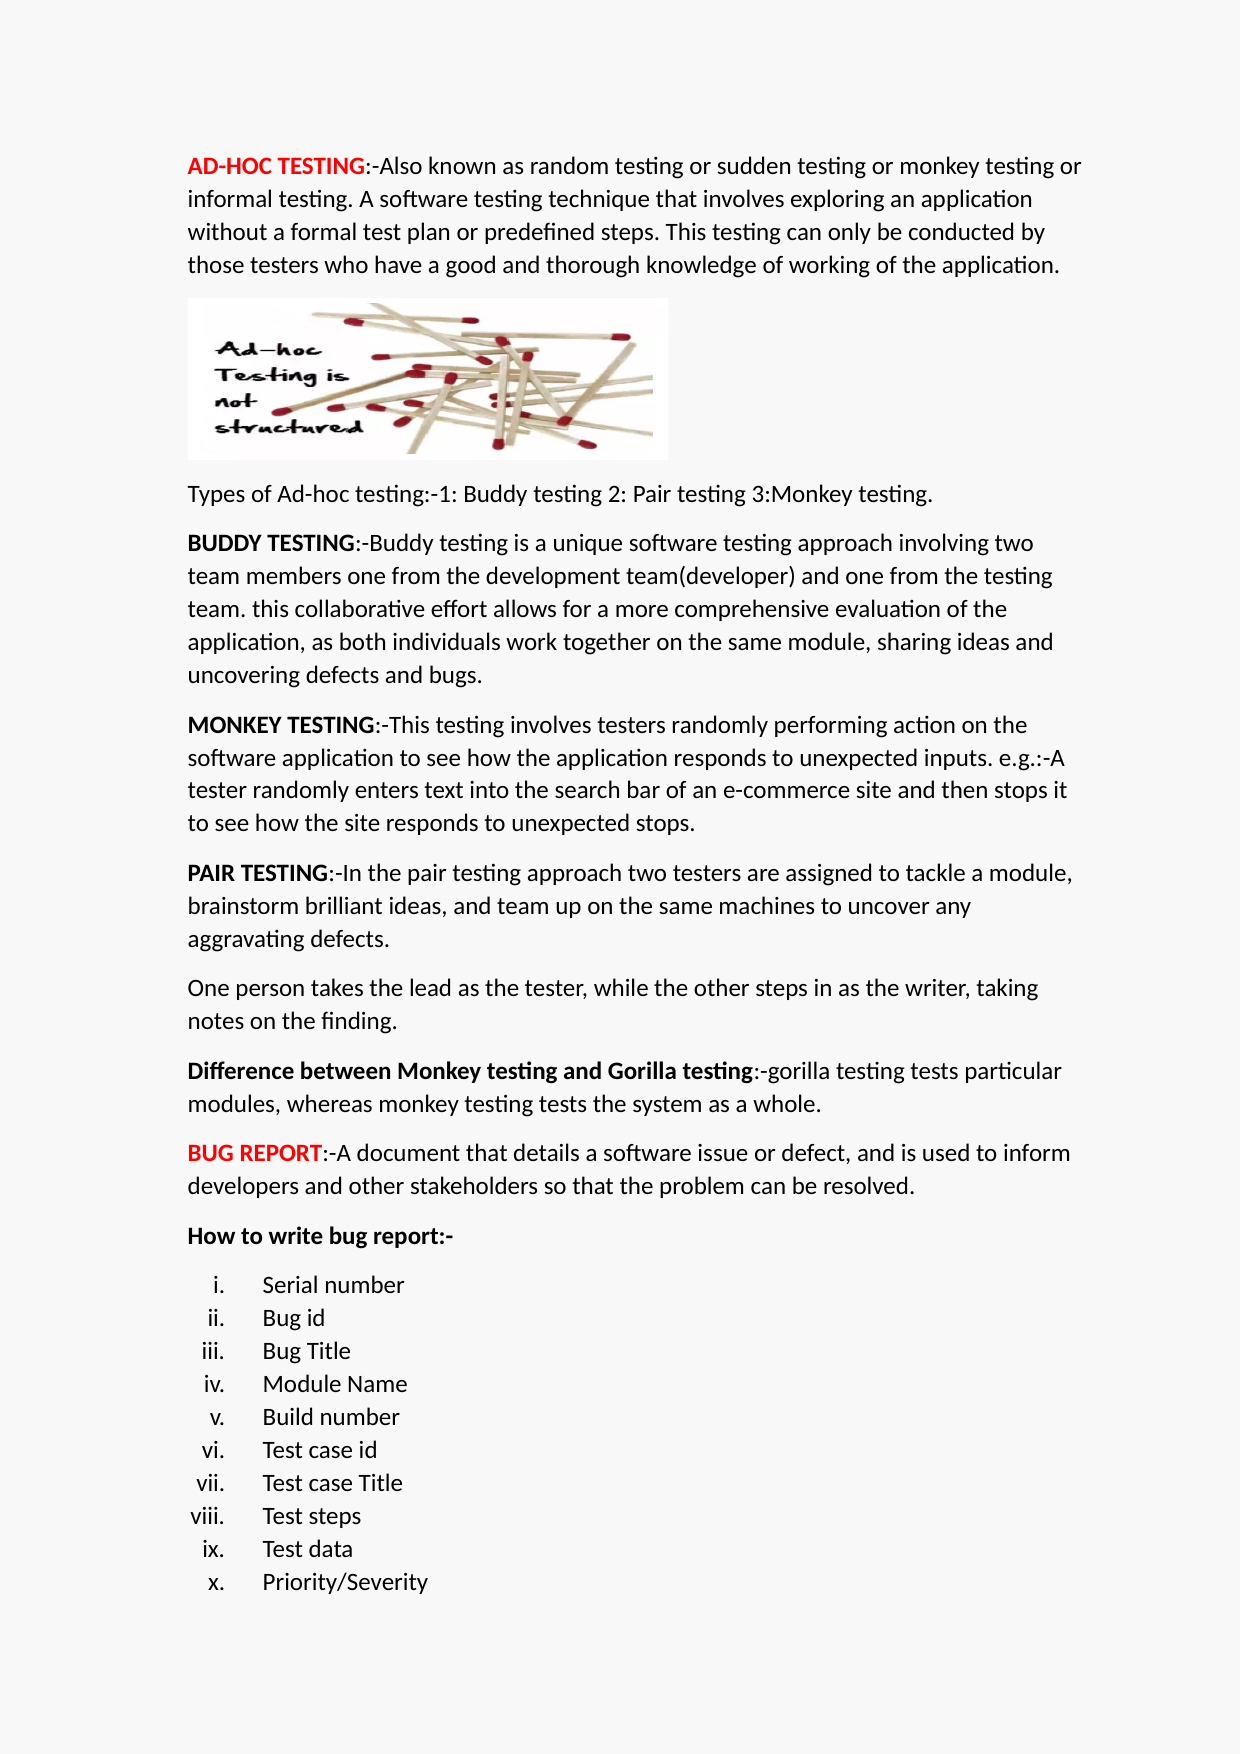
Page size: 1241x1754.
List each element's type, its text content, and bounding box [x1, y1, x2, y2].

picture [187, 298, 669, 460]
text AD-HOC TESTING:-Also known as random testing or sudden testing or monkey testing or informal testing. A software testing technique that involves exploring an application without a formal test plan or predefined steps. This testing can only be conducted by those testers who have a good and thorough knowledge of working of the application. [187, 150, 1090, 279]
text Difference between Monkey testing and Gorilla testing:-gorilla testing tests particular modules, whereas monkey testing tests the system as a whole. [187, 1055, 1090, 1118]
list Priority/Severity [225, 1566, 1090, 1596]
list Serial number [225, 1270, 1090, 1300]
text One person takes the lead as the tester, while the other steps in as the writer, taking notes on the finding. [187, 973, 1090, 1036]
text MONKEY TESTING:-This testing involves testers randomly performing action on the software application to see how the application responds to unexpected inputs. e.g.:-A tester randomly enters text into the search bar of an e-commerce site and then stops it to see how the site responds to unexpected stops. [187, 709, 1090, 838]
text How to write bug report:- [187, 1220, 1090, 1251]
text BUDDY TESTING:-Buddy testing is a unique software testing approach involving two team members one from the development team(developer) and one from the testing team. this collaborative effort allows for a more comprehensive evaluation of the application, as both individuals work together on the same module, sharing ideas and uncovering defects and bugs. [187, 528, 1090, 690]
list Build number [225, 1401, 1090, 1432]
list Test data [225, 1533, 1090, 1563]
list Bug Title [225, 1336, 1090, 1366]
list Test case id [225, 1434, 1090, 1465]
list Module Name [225, 1368, 1090, 1399]
list Test case Title [225, 1467, 1090, 1498]
list Bug id [225, 1303, 1090, 1333]
text Types of Ad-hoc testing:-1: Buddy testing 2: Pair testing 3:Monkey testing. [187, 478, 1090, 508]
list Test steps [225, 1500, 1090, 1531]
text PAIR TESTING:-In the pair testing approach two testers are assigned to tackle a module, brainstorm brilliant ideas, and team up on the same machines to uncover any aggravating defects. [187, 857, 1090, 953]
text BUG REPORT:-A document that details a software issue or defect, and is used to inform developers and other stakeholders so that the problem can be resolved. [187, 1138, 1090, 1201]
